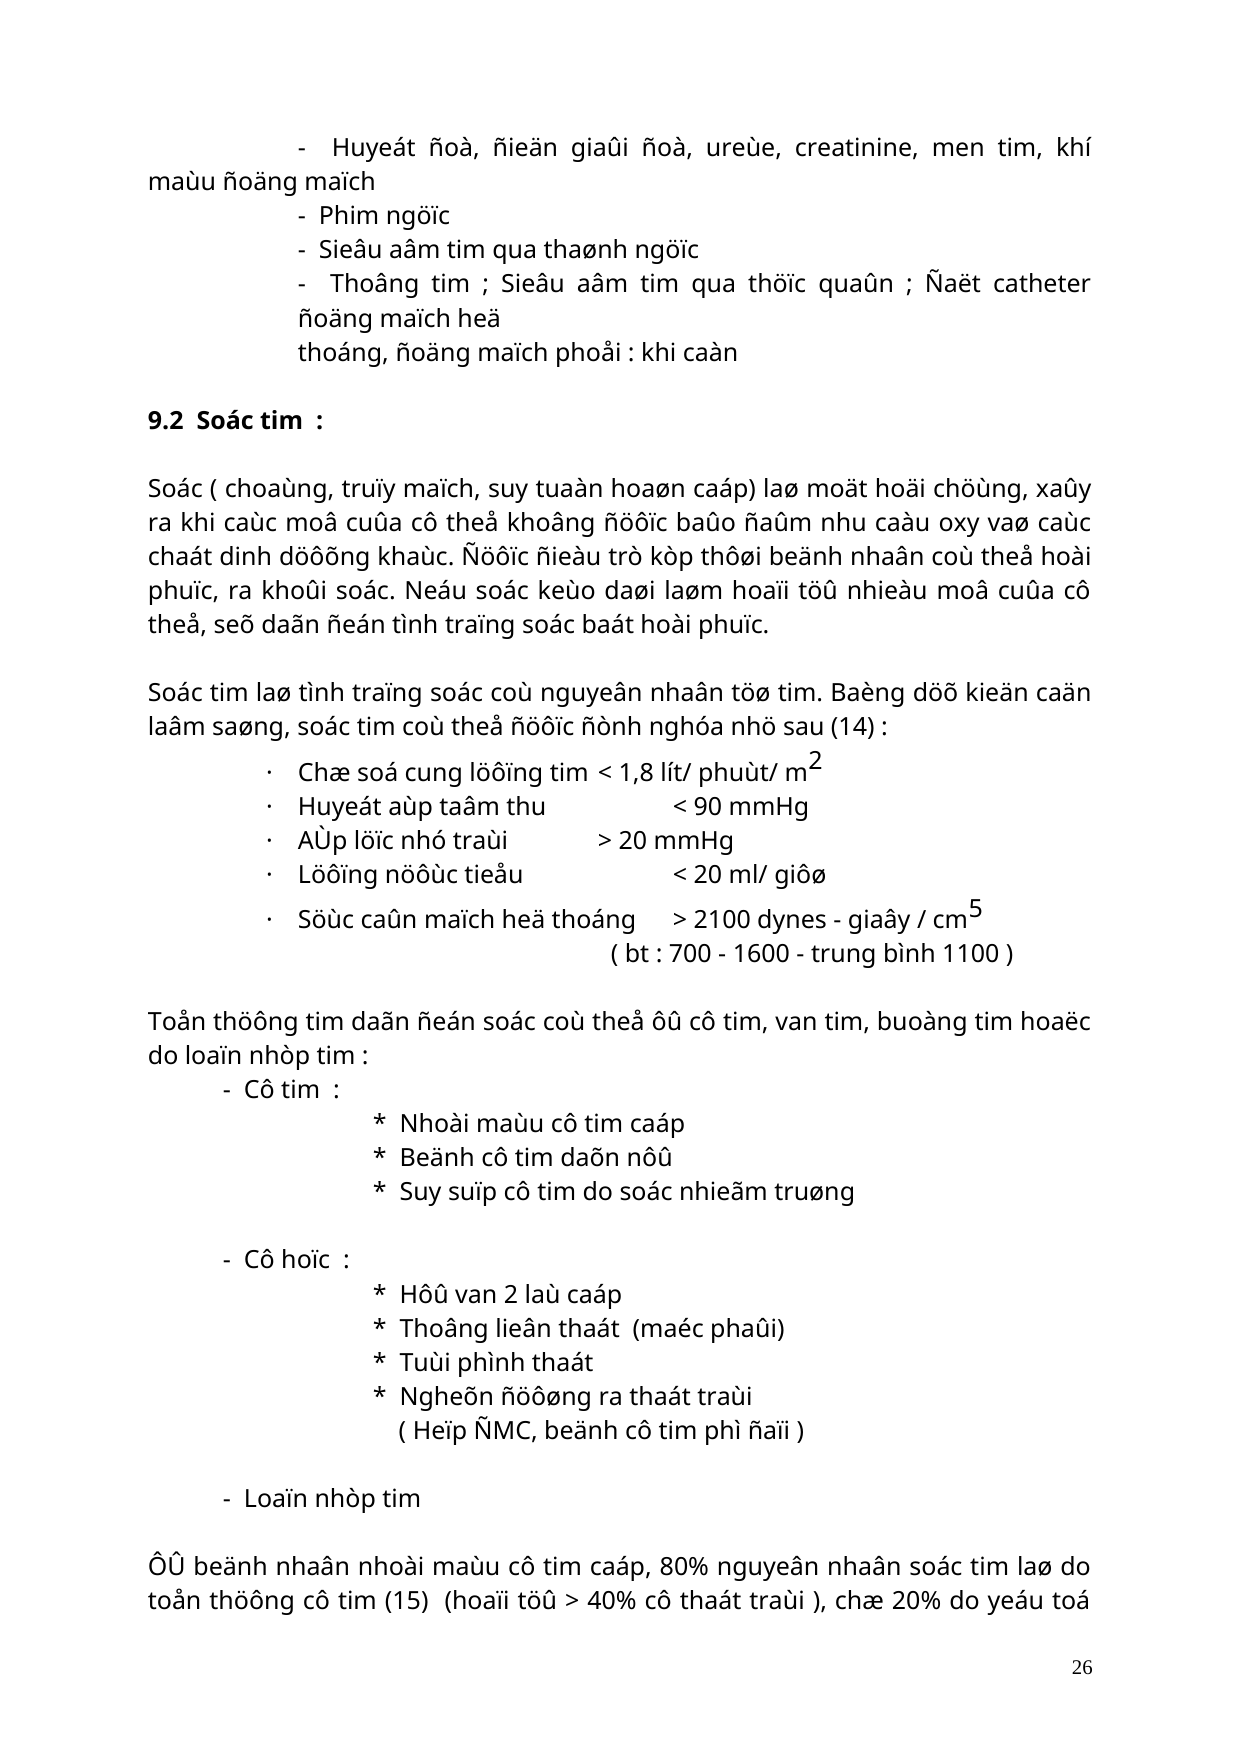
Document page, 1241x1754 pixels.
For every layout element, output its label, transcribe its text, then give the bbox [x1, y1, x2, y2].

text * Ngheõn ñöôøng ra thaát traùi [148, 1378, 1092, 1412]
text - Phim ngöïc [148, 198, 1092, 232]
text ( Heïp ÑMC, beänh cô tim phì ñaïi ) [148, 1412, 1092, 1447]
text · Löôïng nöôùc tieåu < 20 ml/ giôø [183, 856, 1092, 890]
text * Nhoài maùu cô tim caáp [148, 1106, 1092, 1140]
text · AÙp löïc nhó traùi > 20 mmHg [183, 822, 1092, 856]
text - Huyeát ñoà, ñieän giaûi ñoà, ureùe, creatinine, men tim, khí maùu ñoäng maïch [148, 130, 1092, 198]
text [148, 1549, 1092, 1617]
text thoáng, ñoäng maïch phoåi : khi caàn [298, 334, 1092, 368]
text Toån thöông tim daãn ñeán soác coù theå ôû cô tim, van tim, buoàng tim hoaëc do loaïn nhòp tim : [148, 1004, 1092, 1072]
text - Sieâu aâm tim qua thaønh ngöïc [148, 232, 1092, 266]
text 9.2 Soác tim : [148, 402, 1092, 436]
text - Cô tim : [148, 1072, 1092, 1106]
text * Tuùi phình thaát [148, 1344, 1092, 1378]
text · Söùc caûn maïch heä thoáng > 2100 dynes - giaây / cm5 [183, 890, 1092, 936]
text Soác tim laø tình traïng soác coù nguyeân nhaân töø tim. Baèng döõ kieän caän laâm saøng, soác tim coù theå ñöôïc ñònh nghóa nhö sau (14) : [148, 675, 1092, 743]
text * Suy suïp cô tim do soác nhieãm truøng [148, 1174, 1092, 1208]
text · Chæ soá cung löôïng tim < 1,8 lít/ phuùt/ m2 [183, 743, 1092, 788]
text Soác ( choaùng, truïy maïch, suy tuaàn hoaøn caáp) laø moät hoäi chöùng, xaûy ra khi caùc moâ cuûa cô theå khoâng ñöôïc baûo ñaûm nhu caàu oxy vaø caùc chaát dinh döôõng khaùc. Ñöôïc ñieàu trò kòp thôøi beänh nhaân coù theå hoài phuïc, ra khoûi soác. Neáu soác keùo daøi laøm hoaïi töû nhieàu moâ cuûa cô theå, seõ daãn ñeán tình traïng soác baát hoài phuïc. [148, 471, 1092, 641]
text - Thoâng tim ; Sieâu aâm tim qua thöïc quaûn ; Ñaët catheter ñoäng maïch heä [298, 266, 1092, 334]
text * Beänh cô tim daõn nôû [148, 1140, 1092, 1174]
text ( bt : 700 - 1600 - trung bình 1100 ) [148, 936, 1092, 970]
text · Huyeát aùp taâm thu < 90 mmHg [183, 788, 1092, 822]
text - Cô hoïc : [148, 1242, 1092, 1276]
text * Hôû van 2 laù caáp [148, 1276, 1092, 1310]
text - Loaïn nhòp tim [148, 1481, 1092, 1515]
text * Thoâng lieân thaát (maéc phaûi) [148, 1310, 1092, 1344]
